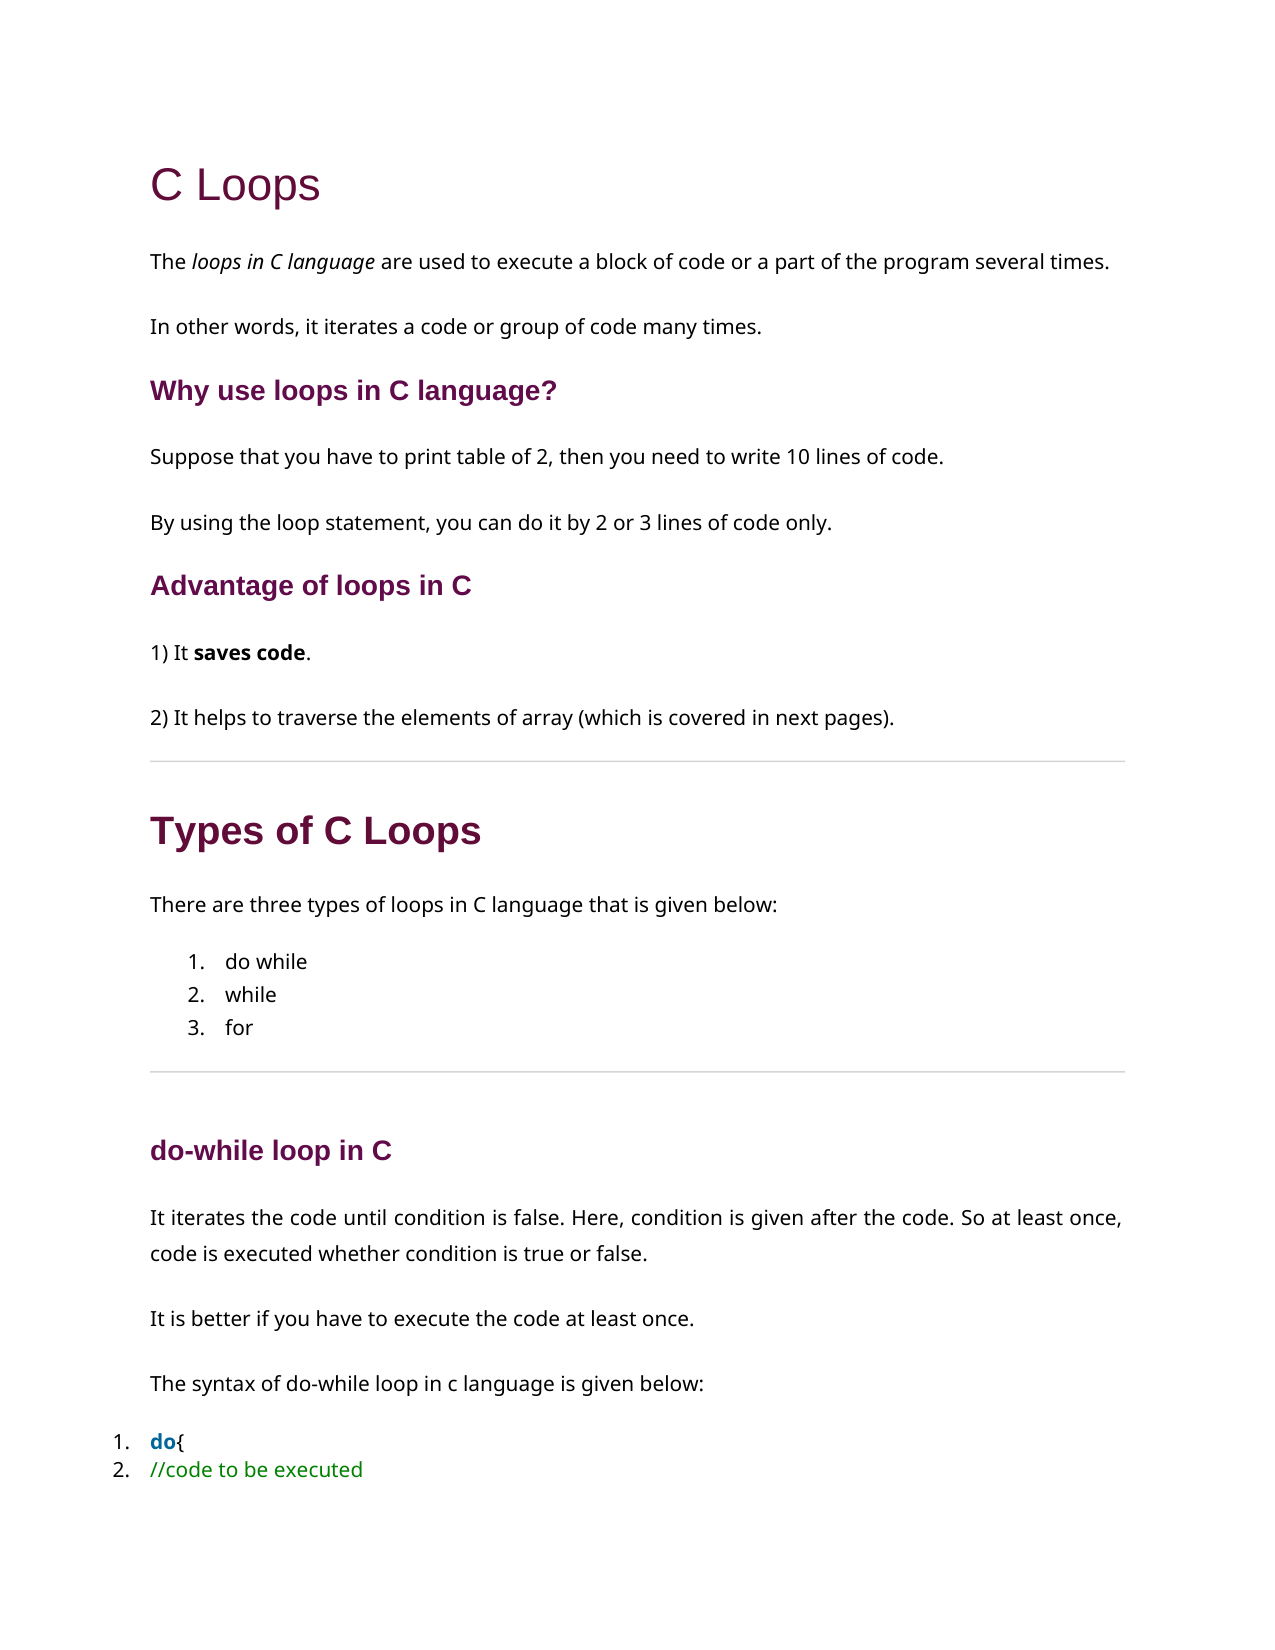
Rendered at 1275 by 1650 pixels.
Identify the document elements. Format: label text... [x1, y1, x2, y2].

list do while [187, 947, 1125, 976]
list for [187, 1013, 1125, 1042]
text 1) It saves code. [150, 630, 1125, 666]
list while [187, 980, 1125, 1009]
text It iterates the code until condition is false. Here, condition is given after the code. So at least once, code is executed whether condition is true or false. [150, 1196, 1125, 1267]
text Suppose that you have to print table of 2, then you need to write 10 lines of code. [150, 435, 1125, 471]
subtitle Types of C Loops [150, 807, 1125, 853]
text In other words, it iterates a code or group of code many times. [150, 305, 1125, 341]
subtitle C Loops [150, 158, 1125, 211]
text By using the loop statement, you can do it by 2 or 3 lines of code only. [150, 500, 1125, 536]
text The syntax of do-while loop in c language is given below: [150, 1362, 1125, 1398]
list do{ [112, 1427, 1125, 1455]
subtitle Advantage of loops in C [150, 565, 1125, 601]
list //code to be executed [112, 1455, 1125, 1484]
text There are three types of loops in C language that is given below: [150, 882, 1125, 918]
subtitle do-while loop in C [150, 1131, 1125, 1166]
text 2) It helps to traverse the elements of array (which is covered in next pages). [150, 695, 1125, 731]
text It is better if you have to execute the code at least once. [150, 1297, 1125, 1333]
subtitle Why use loops in C language? [150, 370, 1125, 406]
text The loops in C language are used to execute a block of code or a part of the program several times. [150, 240, 1125, 276]
